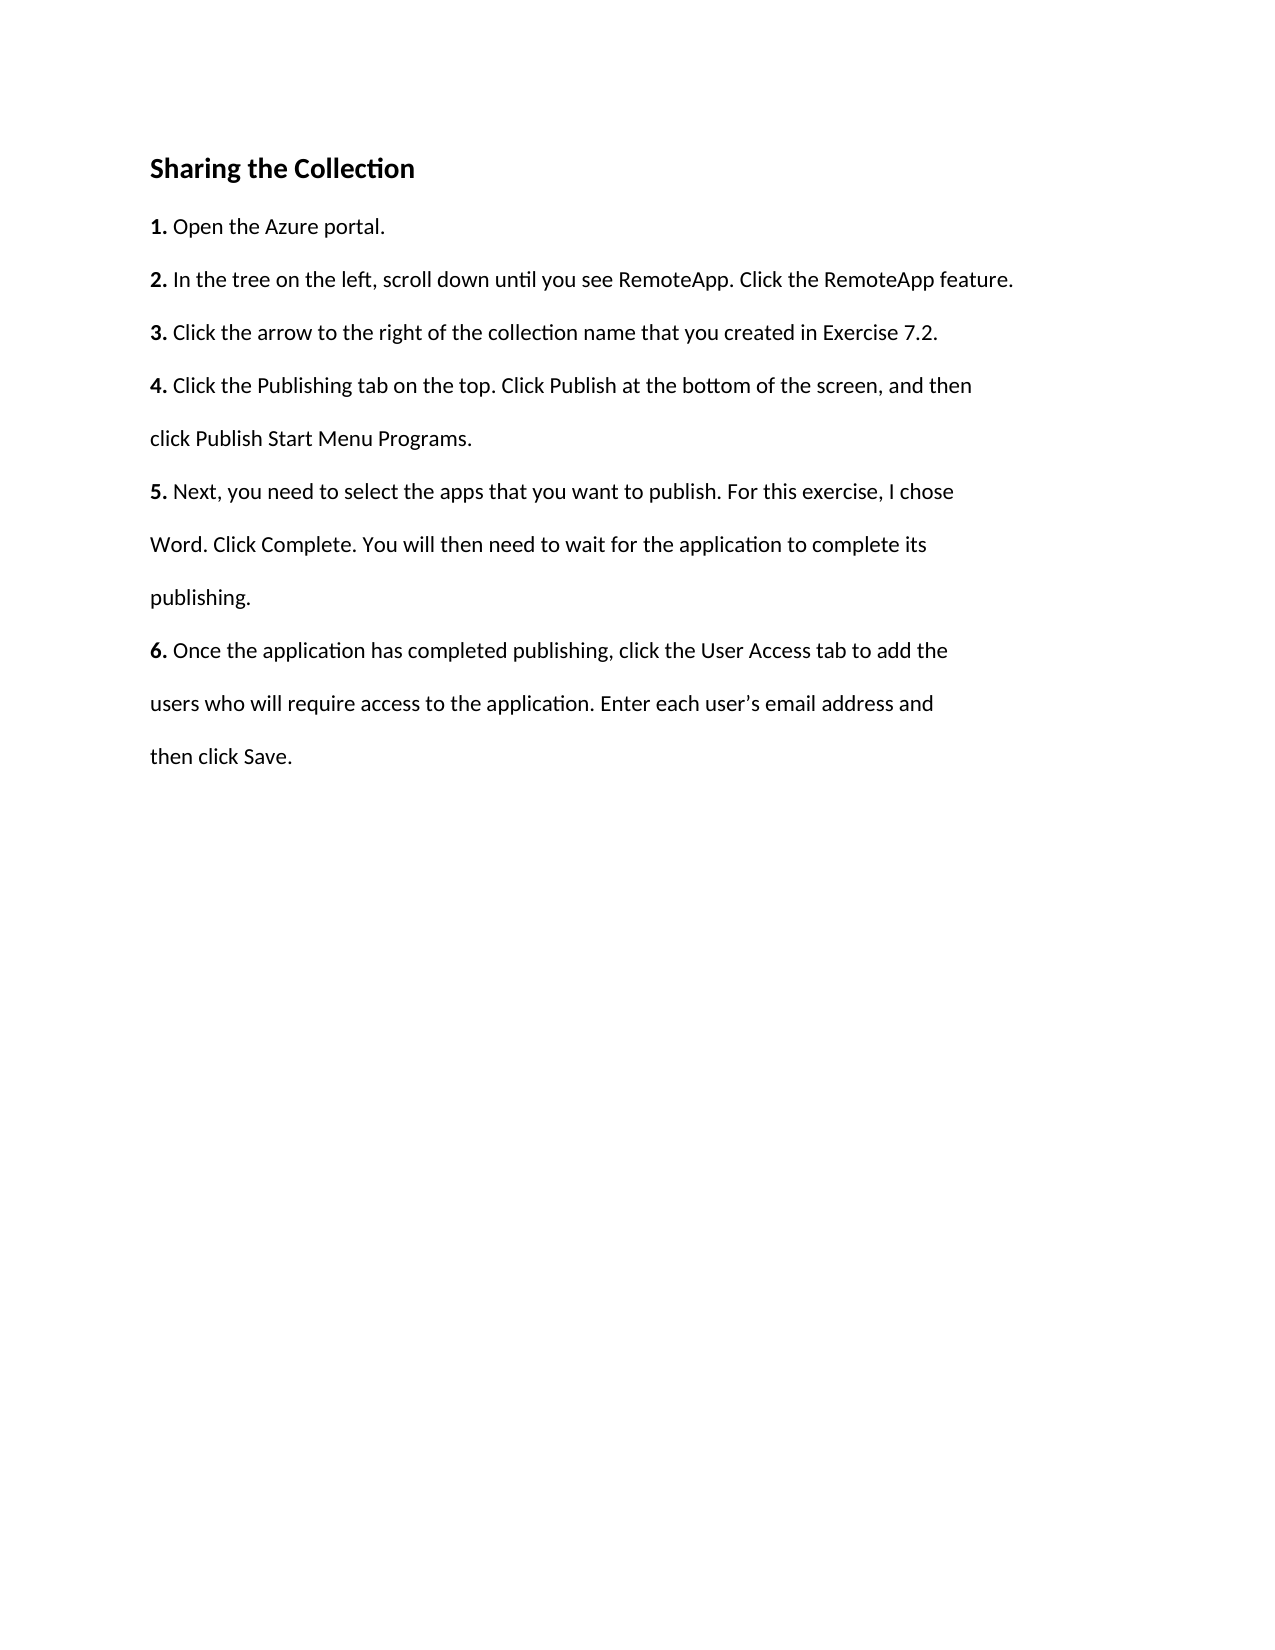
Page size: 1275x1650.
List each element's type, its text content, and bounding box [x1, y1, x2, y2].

text 3. Click the arrow to the right of the collection name that you created in Exercise 7.2. [150, 318, 1125, 346]
text Sharing the Collection [150, 150, 1125, 186]
text then click Save. [150, 742, 1125, 770]
text 4. Click the Publishing tab on the top. Click Publish at the bottom of the screen, and then [150, 371, 1125, 399]
text 5. Next, you need to select the apps that you want to publish. For this exercise, I chose [150, 477, 1125, 505]
text click Publish Start Menu Programs. [150, 424, 1125, 452]
text users who will require access to the application. Enter each user’s email address and [150, 689, 1125, 717]
text 2. In the tree on the left, scroll down until you see RemoteApp. Click the RemoteApp feature. [150, 265, 1125, 293]
text Word. Click Complete. You will then need to wait for the application to complete its [150, 530, 1125, 558]
text 1. Open the Azure portal. [150, 212, 1125, 240]
text publishing. [150, 583, 1125, 611]
text 6. Once the application has completed publishing, click the User Access tab to add the [150, 636, 1125, 664]
